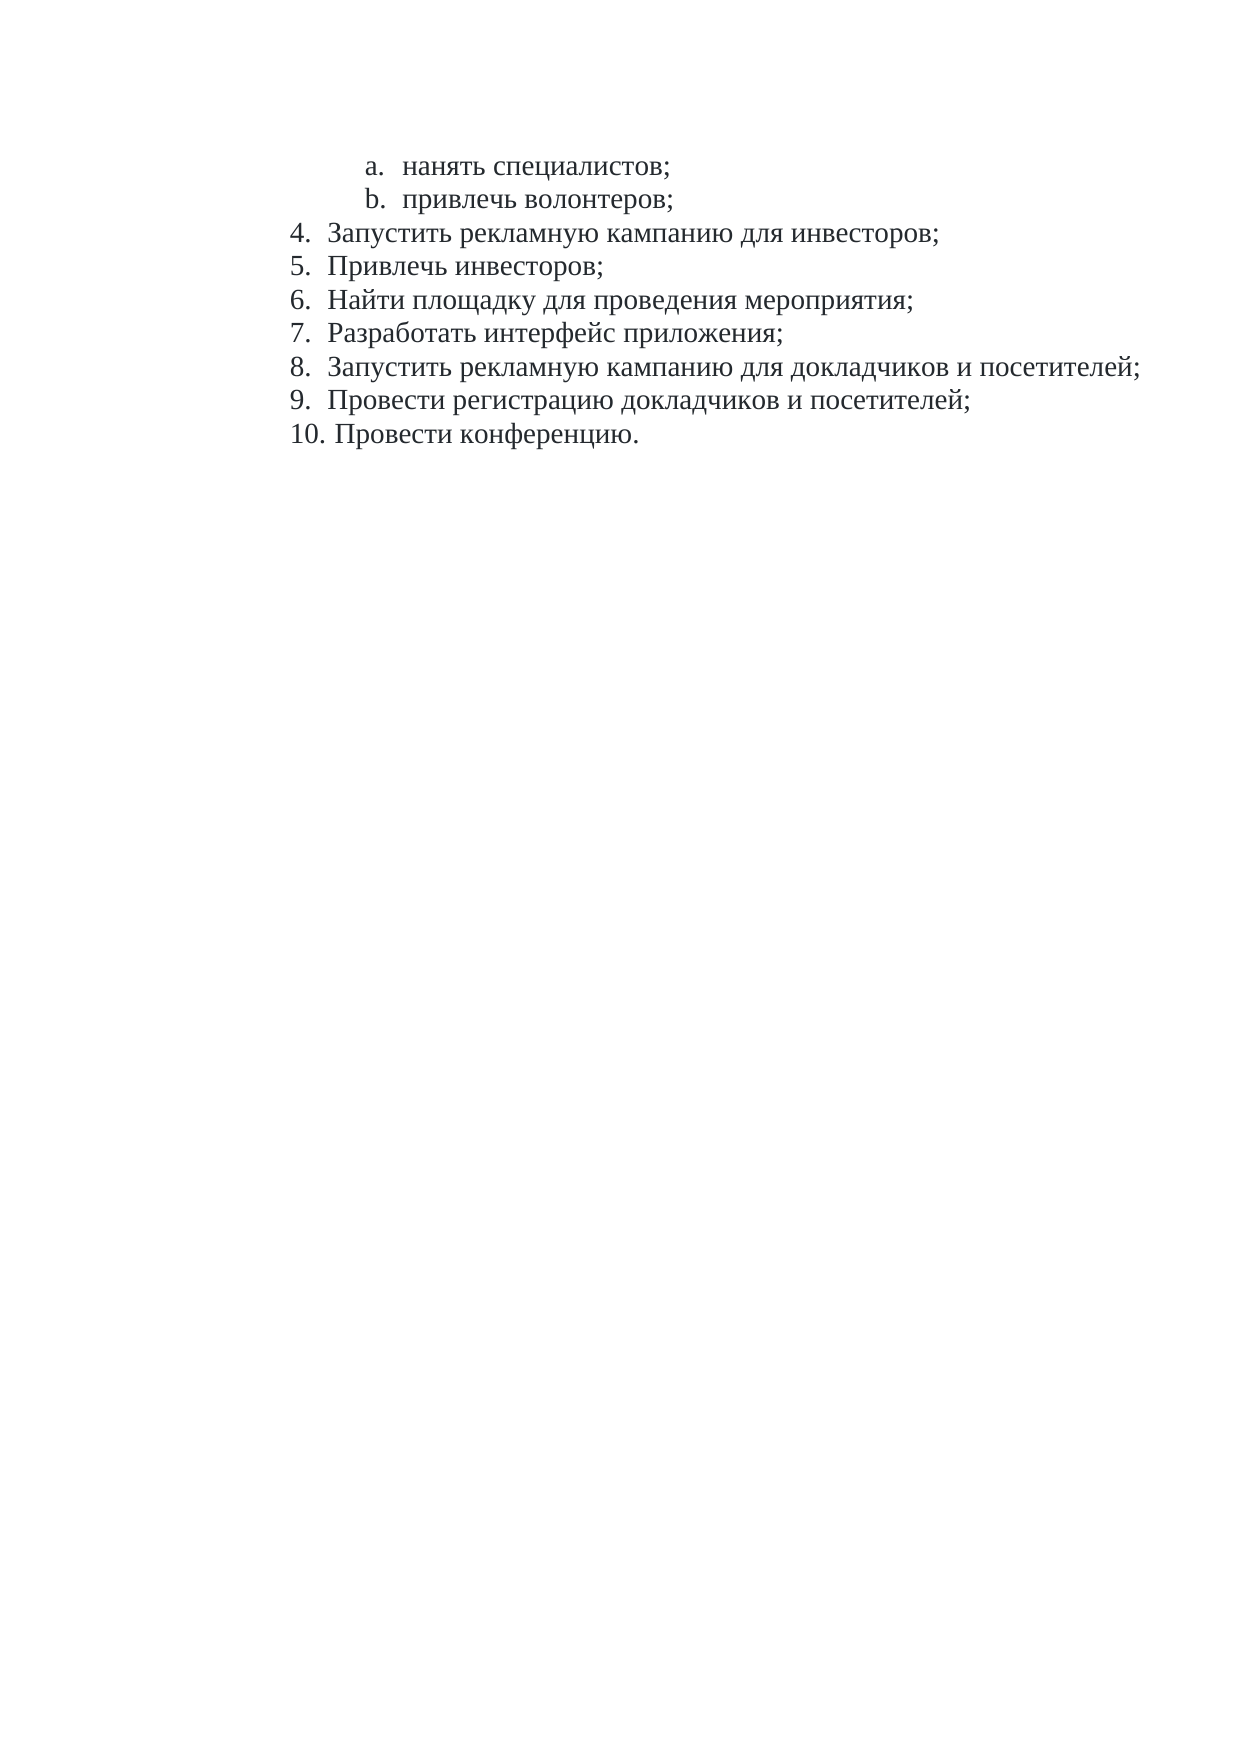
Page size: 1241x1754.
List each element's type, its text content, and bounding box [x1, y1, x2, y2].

list Провести регистрацию докладчиков и посетителей; [289, 382, 1181, 416]
list Запустить рекламную кампанию для инвесторов; [289, 215, 1181, 248]
list Провести конференцию. [289, 416, 1181, 449]
list Запустить рекламную кампанию для докладчиков и посетителей; [289, 349, 1181, 382]
list привлечь волонтеров; [364, 181, 1181, 215]
list Привлечь инвесторов; [289, 248, 1181, 282]
list Разработать интерфейс приложения; [289, 315, 1181, 349]
list нанять специалистов; [364, 148, 1181, 181]
list Найти площадку для проведения мероприятия; [289, 282, 1181, 315]
